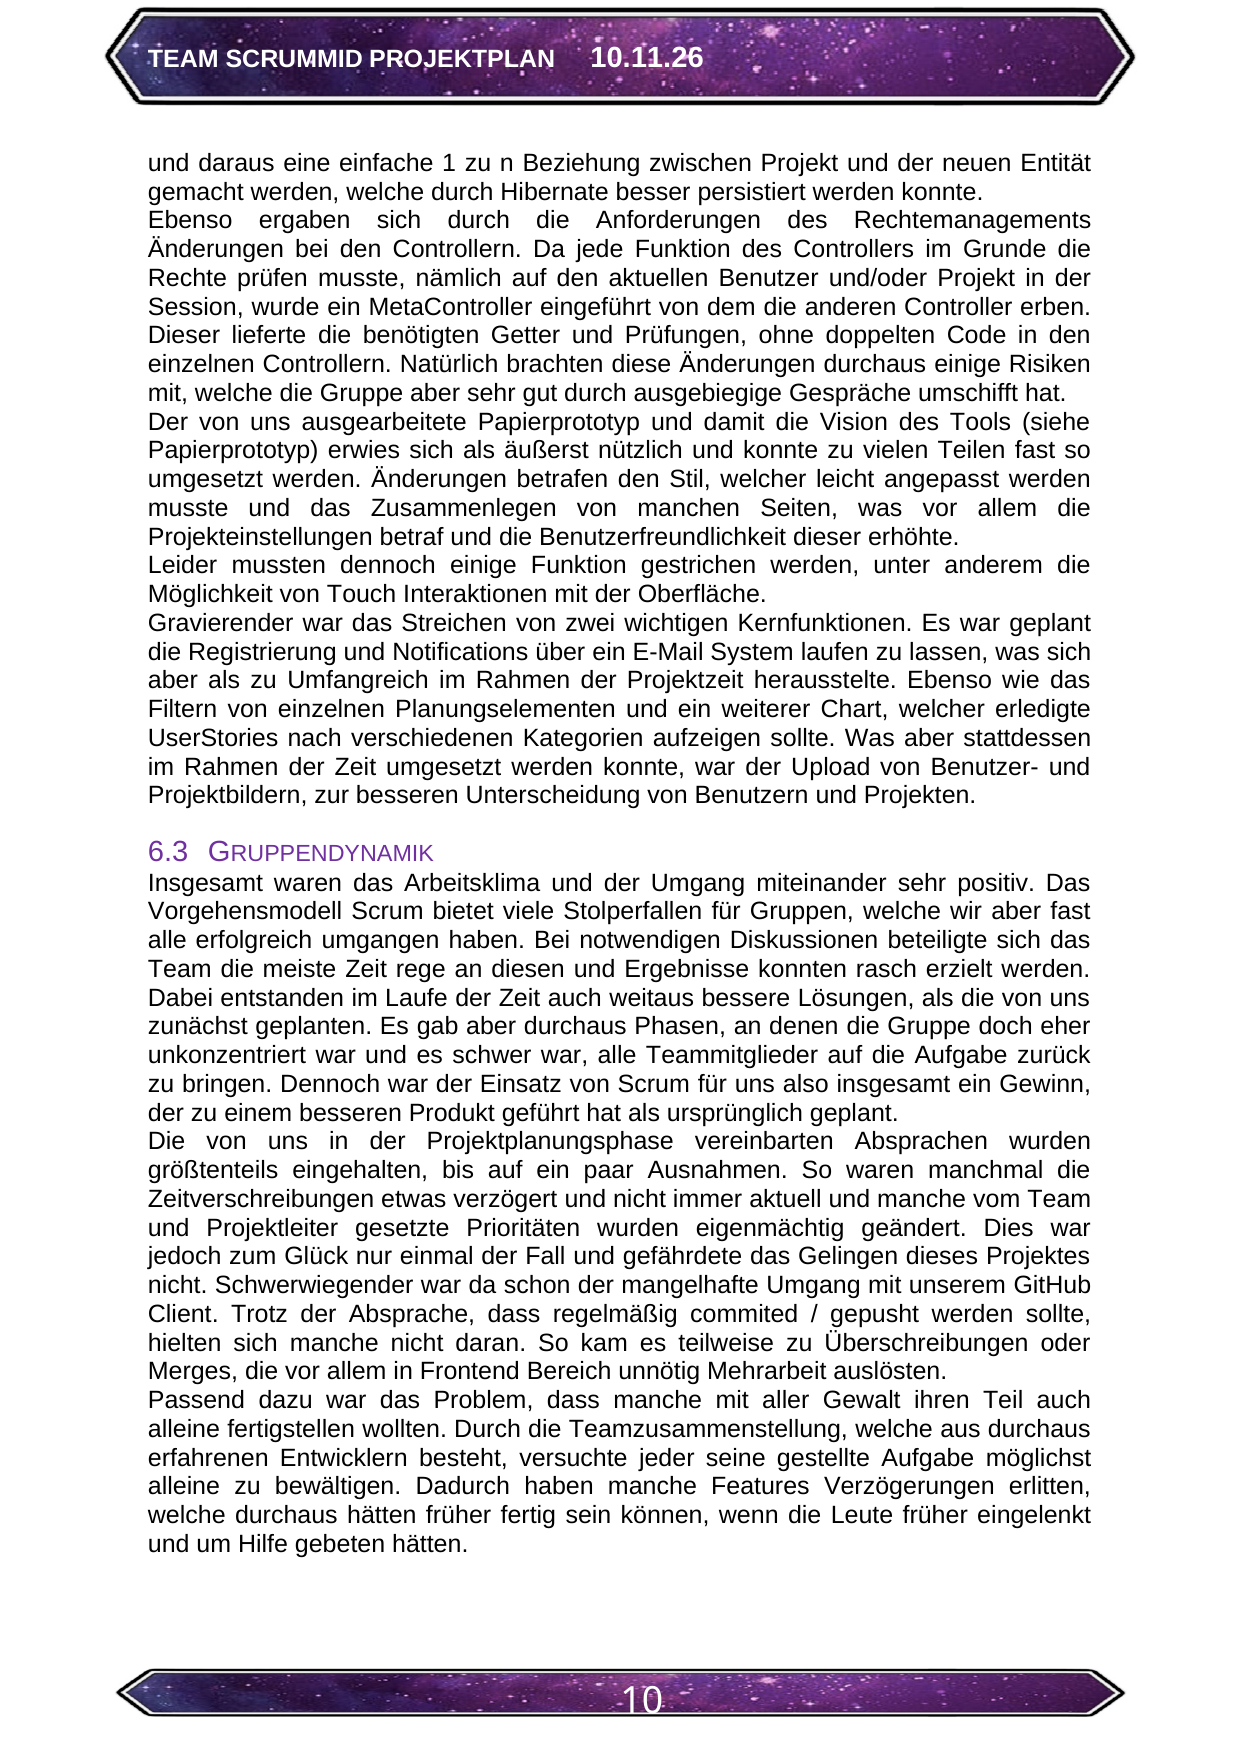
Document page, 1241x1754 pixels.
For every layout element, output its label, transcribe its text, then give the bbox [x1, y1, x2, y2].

subtitle Gruppendynamik [148, 834, 1092, 867]
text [148, 148, 1092, 205]
picture [113, 1667, 1128, 1718]
text Leider mussten dennoch einige Funktion gestrichen werden, unter anderem die Möglichkeit von Touch Interaktionen mit der Oberfläche. [148, 550, 1092, 608]
text Passend dazu war das Problem, dass manche mit aller Gewalt ihren Teil auch alleine fertigstellen wollten. Durch die Teamzusammenstellung, welche aus durchaus erfahrenen Entwicklern besteht, versuchte jeder seine gestellte Aufgabe möglichst alleine zu bewältigen. Dadurch haben manche Features Verzögerungen erlitten, welche durchaus hätten früher fertig sein können, wenn die Leute früher eingelenkt und um Hilfe gebeten hätten. [148, 1385, 1092, 1557]
text Gravierender war das Streichen von zwei wichtigen Kernfunktionen. Es war geplant die Registrierung und Notifications über ein E-Mail System laufen zu lassen, was sich aber als zu Umfangreich im Rahmen der Projektzeit herausstelte. Ebenso wie das Filtern von einzelnen Planungselementen und ein weiterer Chart, welcher erledigte UserStories nach verschiedenen Kategorien aufzeigen sollte. Was aber stattdessen im Rahmen der Zeit umgesetzt werden konnte, war der Upload von Benutzer- und Projektbildern, zur besseren Unterscheidung von Benutzern und Projekten. [148, 608, 1092, 809]
text Ebenso ergaben sich durch die Anforderungen des Rechtemanagements Änderungen bei den Controllern. Da jede Funktion des Controllers im Grunde die Rechte prüfen musste, nämlich auf den aktuellen Benutzer und/oder Projekt in der Session, wurde ein MetaController eingeführt von dem die anderen Controller erben. Dieser lieferte die benötigten Getter und Prüfungen, ohne doppelten Code in den einzelnen Controllern. Natürlich brachten diese Änderungen durchaus einige Risiken mit, welche die Gruppe aber sehr gut durch ausgebiegige Gespräche umschifft hat. [148, 205, 1092, 406]
text Die von uns in der Projektplanungsphase vereinbarten Absprachen wurden größtenteils eingehalten, bis auf ein paar Ausnahmen. So waren manchmal die Zeitverschreibungen etwas verzögert und nicht immer aktuell und manche vom Team und Projektleiter gesetzte Prioritäten wurden eigenmächtig geändert. Dies war jedoch zum Glück nur einmal der Fall und gefährdete das Gelingen dieses Projektes nicht. Schwerwiegender war da schon der mangelhafte Umgang mit unserem GitHub Client. Trotz der Absprache, dass regelmäßig commited / gepusht werden sollte, hielten sich manche nicht daran. So kam es teilweise zu Überschreibungen oder Merges, die vor allem in Frontend Bereich unnötig Mehrarbeit auslösten. [148, 1126, 1092, 1385]
text Der von uns ausgearbeitete Papierprototyp und damit die Vision des Tools (siehe Papierprototyp) erwies sich als äußerst nützlich und konnte zu vielen Teilen fast so umgesetzt werden. Änderungen betrafen den Stil, welcher leicht angepasst werden musste und das Zusammenlegen von manchen Seiten, was vor allem die Projekteinstellungen betraf und die Benutzerfreundlichkeit dieser erhöhte. [148, 406, 1092, 550]
picture [102, 6, 1138, 109]
text Insgesamt waren das Arbeitsklima und der Umgang miteinander sehr positiv. Das Vorgehensmodell Scrum bietet viele Stolperfallen für Gruppen, welche wir aber fast alle erfolgreich umgangen haben. Bei notwendigen Diskussionen beteiligte sich das Team die meiste Zeit rege an diesen und Ergebnisse konnten rasch erzielt werden. Dabei entstanden im Laufe der Zeit auch weitaus bessere Lösungen, als die von uns zunächst geplanten. Es gab aber durchaus Phasen, an denen die Gruppe doch eher unkonzentriert war und es schwer war, alle Teammitglieder auf die Aufgabe zurück zu bringen. Dennoch war der Einsatz von Scrum für uns also insgesamt ein Gewinn, der zu einem besseren Produkt geführt hat als ursprünglich geplant. [148, 867, 1092, 1126]
